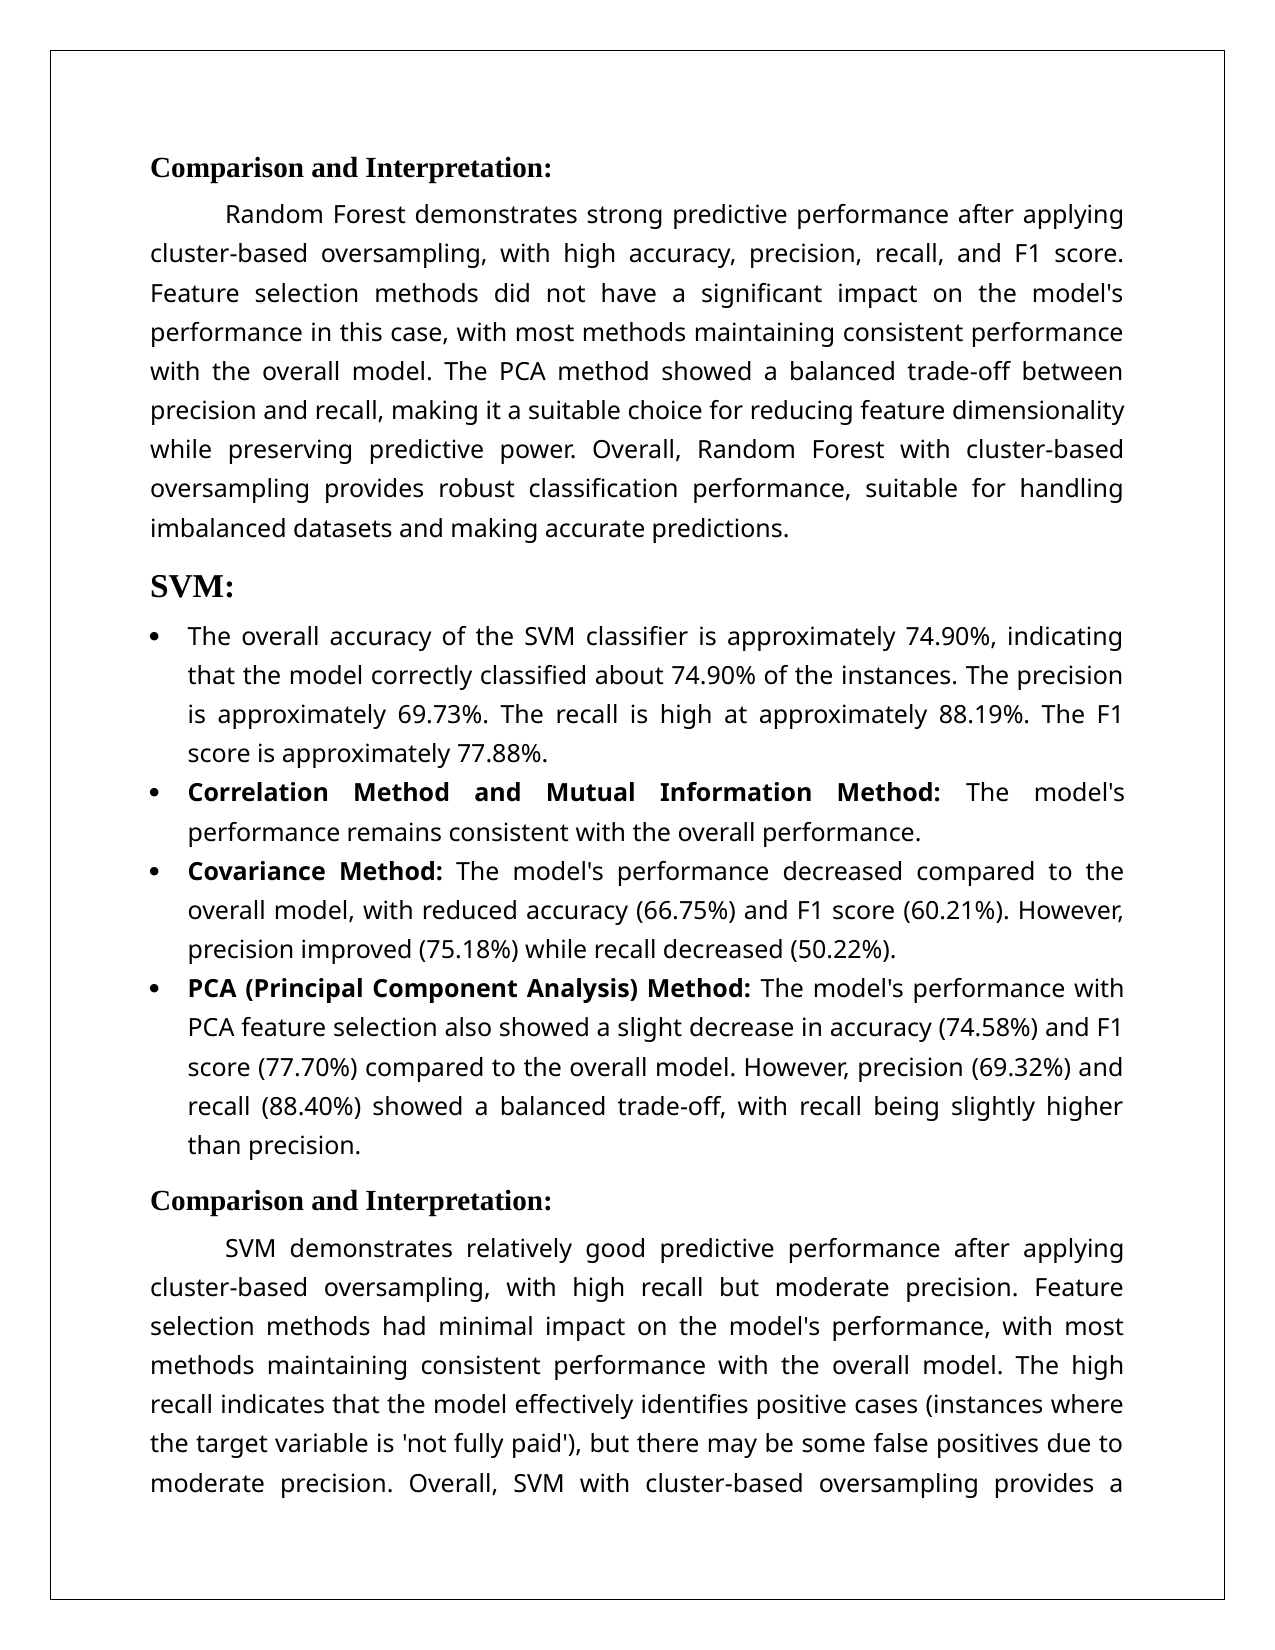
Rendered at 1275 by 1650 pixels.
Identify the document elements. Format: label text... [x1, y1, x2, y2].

list PCA (Principal Component Analysis) Method: The model's performance with PCA feature selection also showed a slight decrease in accuracy (74.58%) and F1 score (77.70%) compared to the overall model. However, precision (69.32%) and recall (88.40%) showed a balanced trade-off, with recall being slightly higher than precision. [150, 971, 1125, 1162]
list Covariance Method: The model's performance decreased compared to the overall model, with reduced accuracy (66.75%) and F1 score (60.21%). However, precision improved (75.18%) while recall decreased (50.22%). [150, 853, 1125, 966]
subtitle Comparison and Interpretation: [150, 1183, 1125, 1217]
subtitle Comparison and Interpretation: [150, 150, 1125, 183]
list The overall accuracy of the SVM classifier is approximately 74.90%, indicating that the model correctly classified about 74.90% of the instances. The precision is approximately 69.73%. The recall is high at approximately 88.19%. The F1 score is approximately 77.88%. [150, 618, 1125, 770]
text Random Forest demonstrates strong predictive performance after applying cluster-based oversampling, with high accuracy, precision, recall, and F1 score. Feature selection methods did not have a significant impact on the model's performance in this case, with most methods maintaining consistent performance with the overall model. The PCA method showed a balanced trade-off between precision and recall, making it a suitable choice for reducing feature dimensionality while preserving predictive power. Overall, Random Forest with cluster-based oversampling provides robust classification performance, suitable for handling imbalanced datasets and making accurate predictions. [150, 197, 1125, 544]
subtitle SVM: [150, 566, 1125, 604]
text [150, 1230, 1125, 1499]
list Correlation Method and Mutual Information Method: The model's performance remains consistent with the overall performance. [150, 775, 1125, 848]
